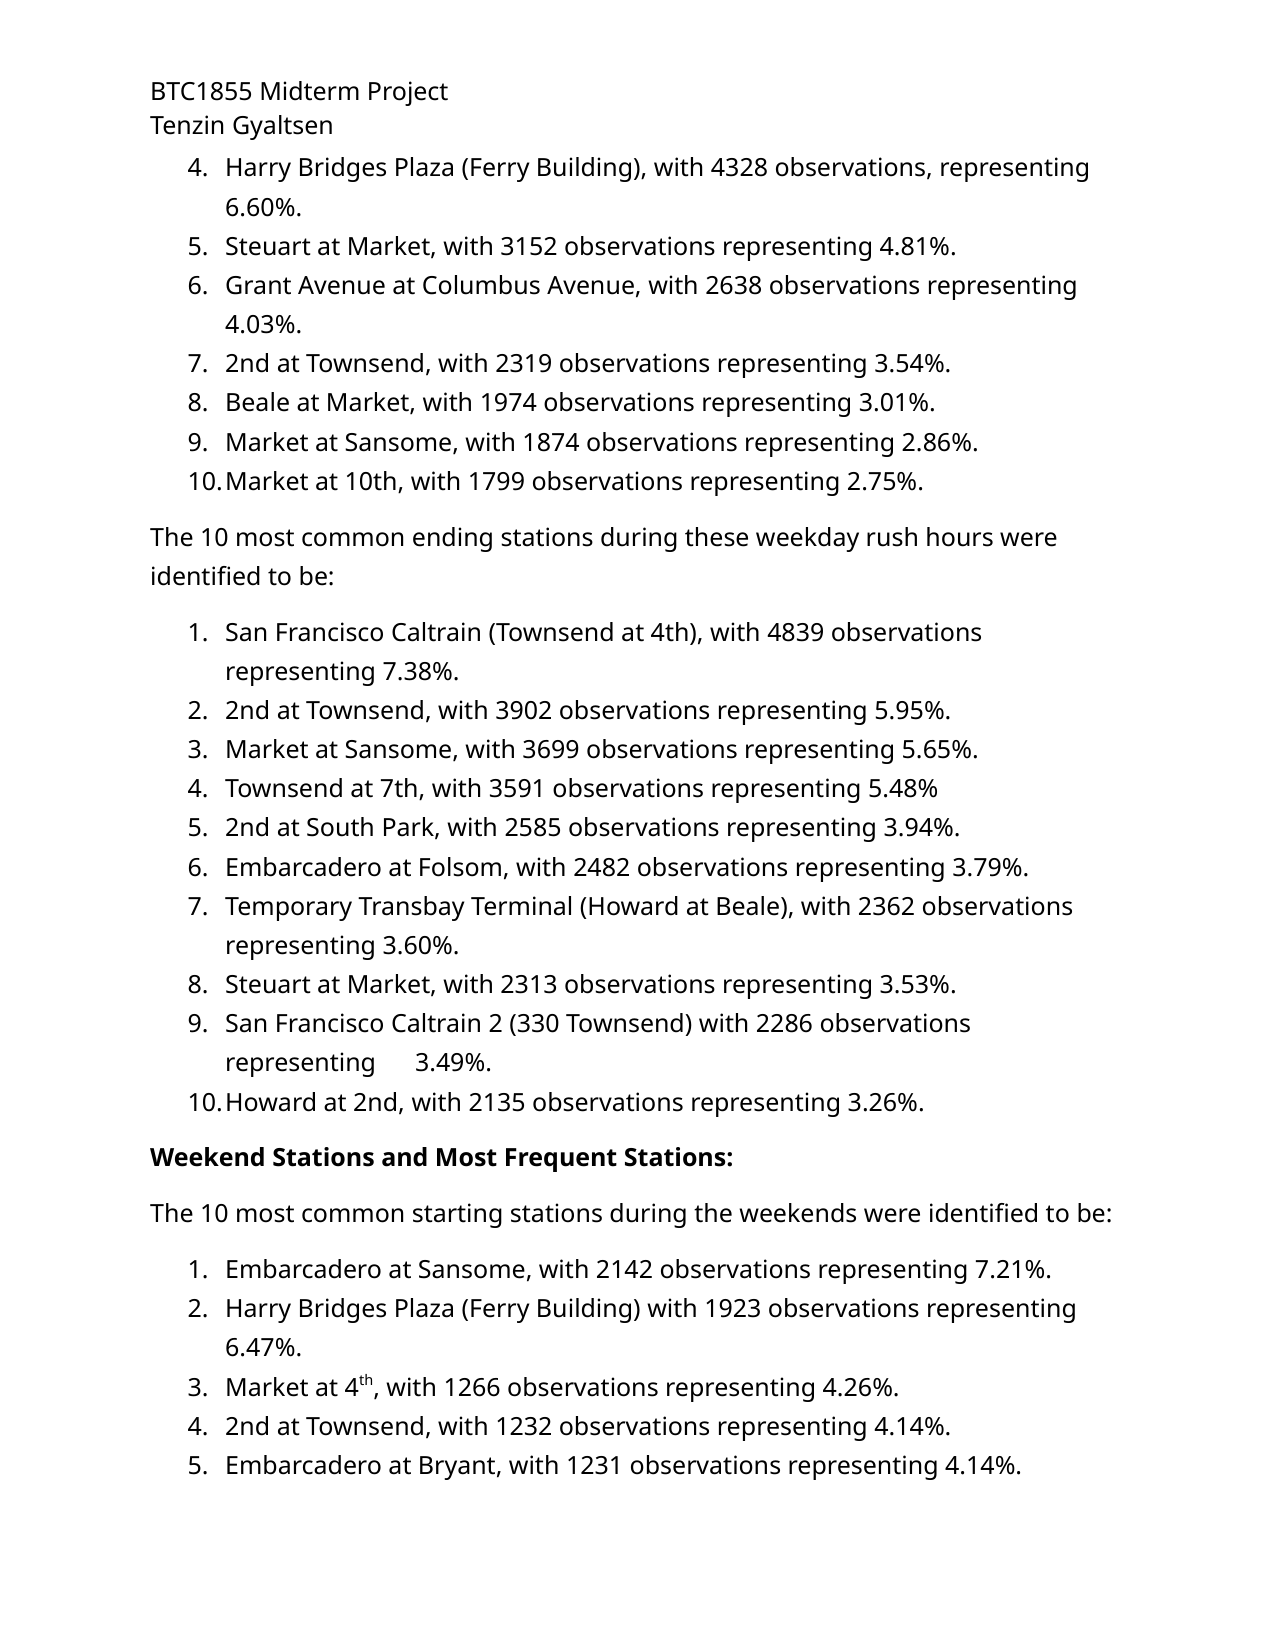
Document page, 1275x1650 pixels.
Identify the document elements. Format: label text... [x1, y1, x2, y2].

list Steuart at Market, with 2313 observations representing 3.53%. [187, 967, 1125, 1001]
text The 10 most common ending stations during these weekday rush hours were identified to be: [150, 519, 1125, 592]
list 2nd at South Park, with 2585 observations representing 3.94%. [187, 810, 1125, 844]
list Harry Bridges Plaza (Ferry Building) with 1923 observations representing 6.47%. [187, 1291, 1125, 1364]
list Market at Sansome, with 1874 observations representing 2.86%. [187, 424, 1125, 458]
list 2nd at Townsend, with 1232 observations representing 4.14%. [187, 1408, 1125, 1442]
list Embarcadero at Sansome, with 2142 observations representing 7.21%. [187, 1252, 1125, 1286]
list Embarcadero at Bryant, with 1231 observations representing 4.14%. [187, 1447, 1125, 1482]
list Temporary Transbay Terminal (Howard at Beale), with 2362 observations representing 3.60%. [187, 888, 1125, 962]
list Harry Bridges Plaza (Ferry Building), with 4328 observations, representing 6.60%. [187, 150, 1125, 223]
list San Francisco Caltrain (Townsend at 4th), with 4839 observations representing 7.38%. [187, 614, 1125, 687]
list Howard at 2nd, with 2135 observations representing 3.26%. [187, 1084, 1125, 1118]
list 2nd at Townsend, with 3902 observations representing 5.95%. [187, 692, 1125, 727]
list Embarcadero at Folsom, with 2482 observations representing 3.79%. [187, 849, 1125, 883]
list San Francisco Caltrain 2 (330 Townsend) with 2286 observations representing 3.49%. [187, 1006, 1125, 1079]
list Market at 4th, with 1266 observations representing 4.26%. [187, 1369, 1125, 1403]
text Weekend Stations and Most Frequent Stations: [150, 1140, 1125, 1174]
list Beale at Market, with 1974 observations representing 3.01%. [187, 385, 1125, 419]
list 2nd at Townsend, with 2319 observations representing 3.54%. [187, 346, 1125, 380]
list Steuart at Market, with 3152 observations representing 4.81%. [187, 228, 1125, 262]
list Market at 10th, with 1799 observations representing 2.75%. [187, 463, 1125, 497]
list Grant Avenue at Columbus Avenue, with 2638 observations representing 4.03%. [187, 267, 1125, 341]
list Townsend at 7th, with 3591 observations representing 5.48% [187, 771, 1125, 805]
text The 10 most common starting stations during the weekends were identified to be: [150, 1196, 1125, 1230]
list Market at Sansome, with 3699 observations representing 5.65%. [187, 732, 1125, 766]
